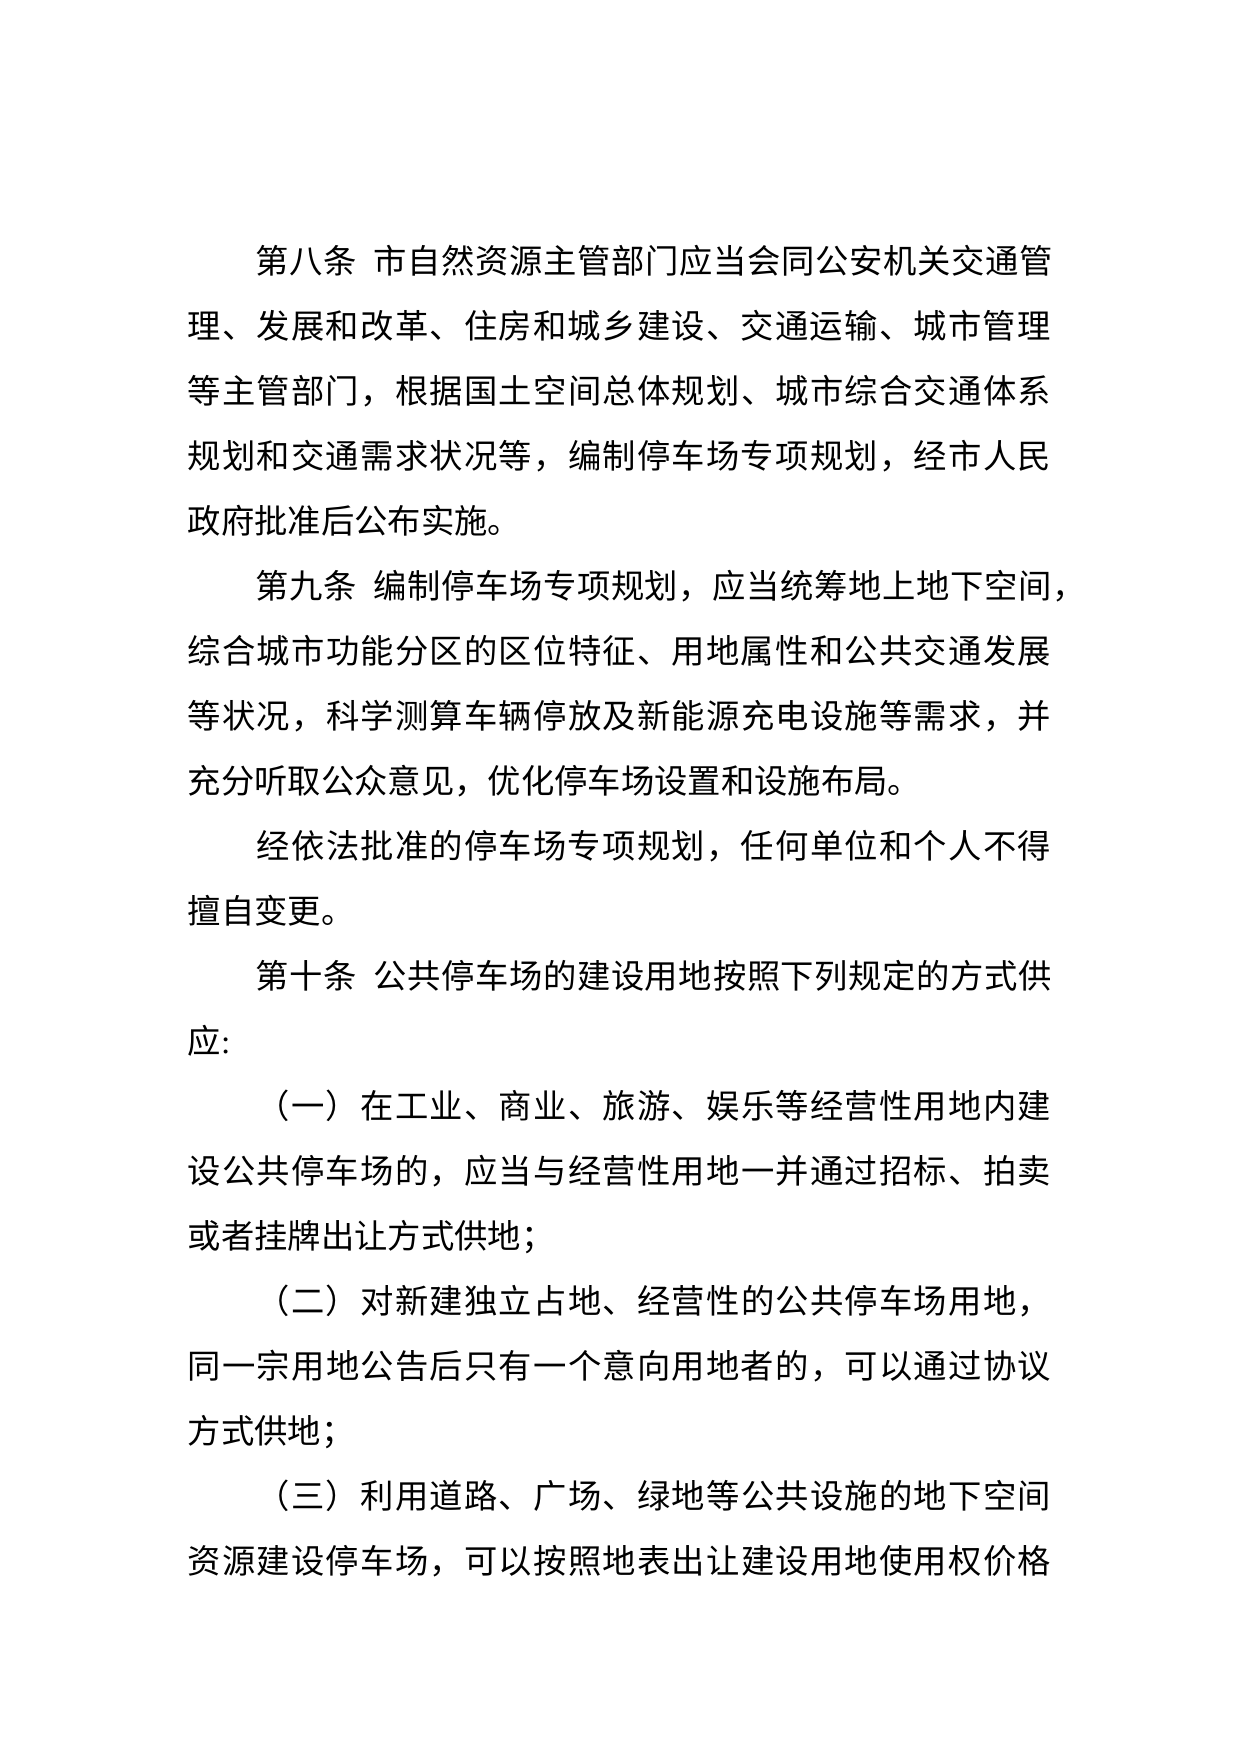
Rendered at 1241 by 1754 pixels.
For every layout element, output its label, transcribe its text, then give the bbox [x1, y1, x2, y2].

text 第十条 公共停车场的建设用地按照下列规定的方式供应: [187, 942, 1053, 1072]
text （一）在工业、商业、旅游、娱乐等经营性用地内建设公共停车场的，应当与经营性用地一并通过招标、拍卖或者挂牌出让方式供地； [187, 1072, 1053, 1267]
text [187, 1462, 1053, 1592]
text 第八条 市自然资源主管部门应当会同公安机关交通管理、发展和改革、住房和城乡建设、交通运输、城市管理等主管部门，根据国土空间总体规划、城市综合交通体系规划和交通需求状况等，编制停车场专项规划，经市人民政府批准后公布实施。 [187, 227, 1053, 552]
text 经依法批准的停车场专项规划，任何单位和个人不得擅自变更。 [187, 812, 1053, 942]
text 第九条 编制停车场专项规划，应当统筹地上地下空间，综合城市功能分区的区位特征、用地属性和公共交通发展等状况，科学测算车辆停放及新能源充电设施等需求，并充分听取公众意见，优化停车场设置和设施布局。 [187, 552, 1053, 812]
text （二）对新建独立占地、经营性的公共停车场用地，同一宗用地公告后只有一个意向用地者的，可以通过协议方式供地； [187, 1267, 1053, 1462]
